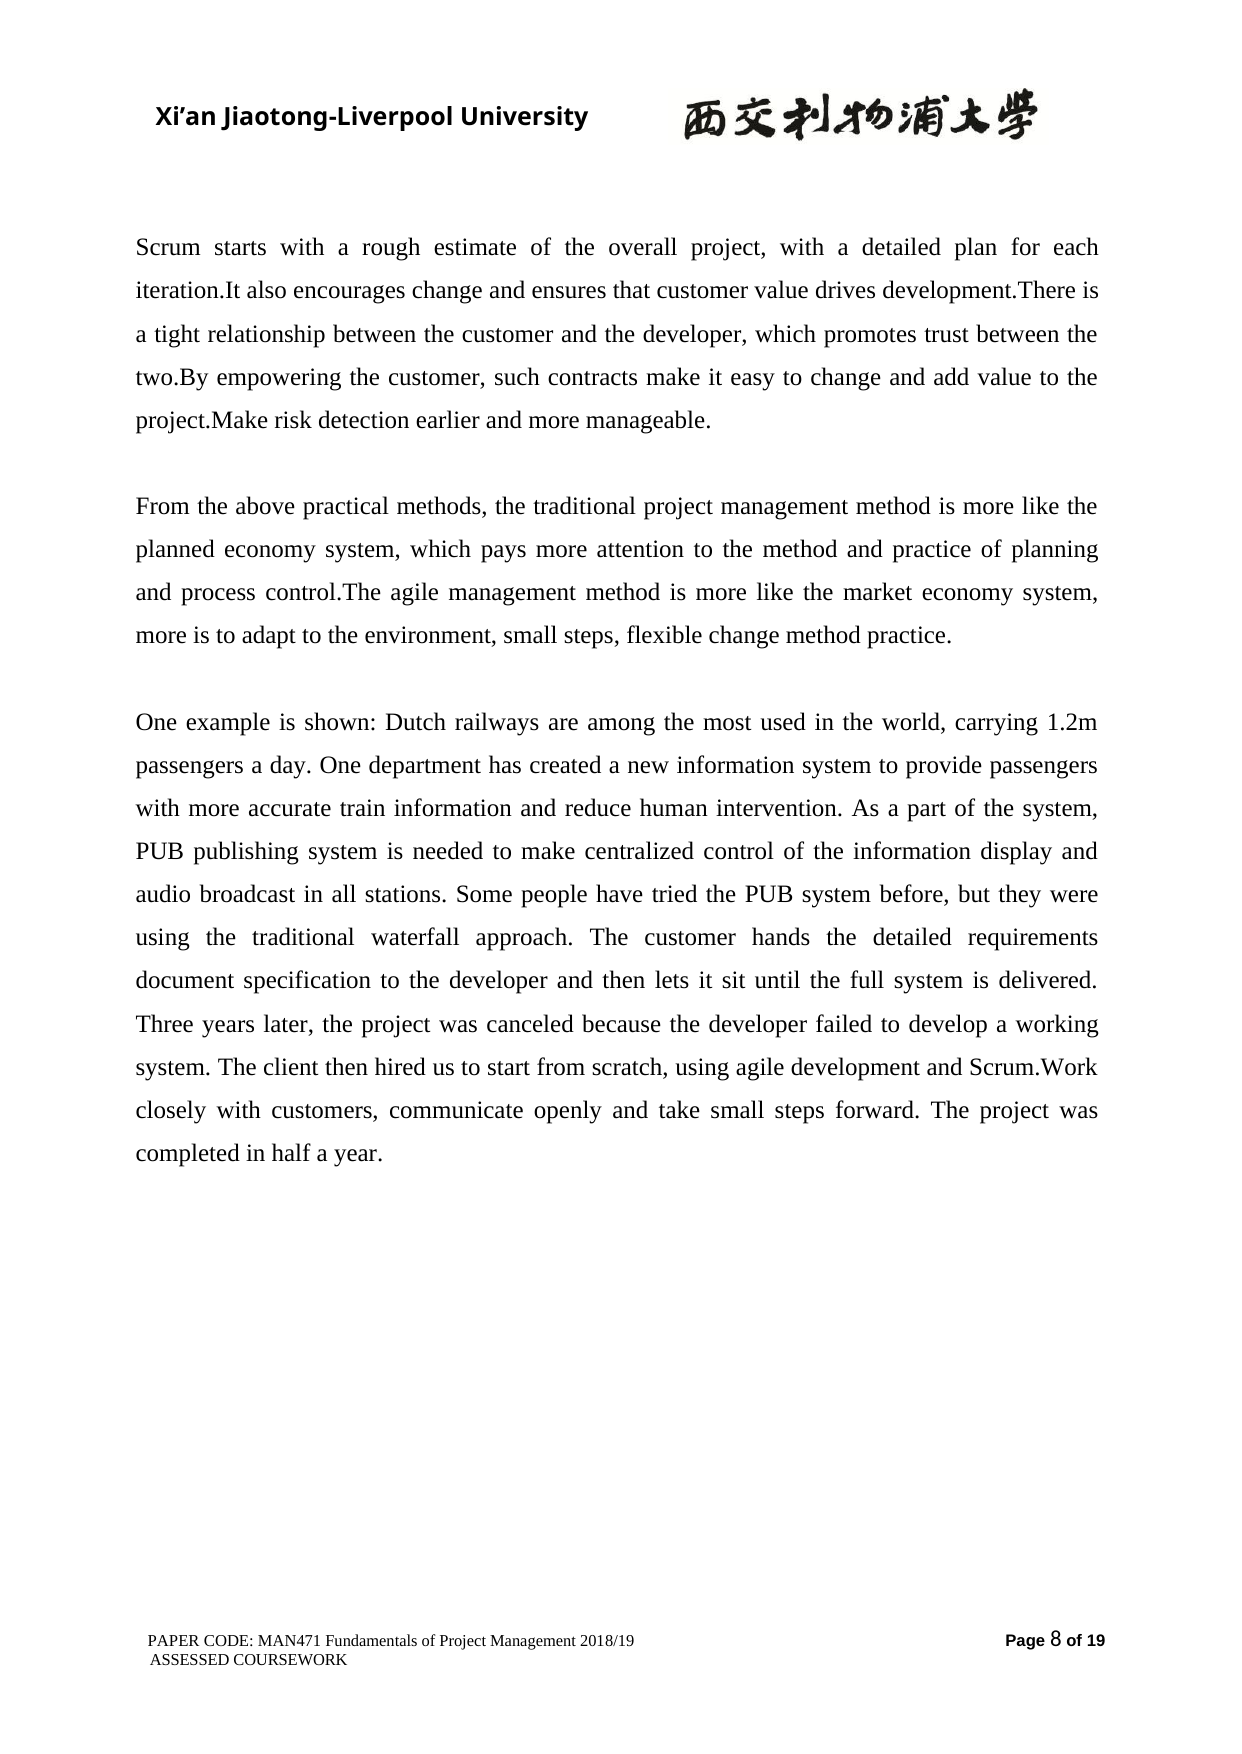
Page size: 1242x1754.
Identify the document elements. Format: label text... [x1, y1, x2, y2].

text One example is shown: Dutch railways are among the most used in the world, carrying 1.2m passengers a day. One department has created a new information system to provide passengers with more accurate train information and reduce human intervention. As a part of the system, PUB publishing system is needed to make centralized control of the information display and audio broadcast in all stations. Some people have tried the PUB system before, but they were using the traditional waterfall approach. The customer hands the detailed requirements document specification to the developer and then lets it sit until the full system is delivered. Three years later, the project was canceled because the developer failed to develop a working system. The client then hired us to start from scratch, using agile development and Scrum.Work closely with customers, communicate openly and take small steps forward. The project was completed in half a year. [135, 707, 1099, 1167]
picture [668, 88, 1050, 145]
text From the above practical methods, the traditional project management method is more like the planned economy system, which pays more attention to the method and practice of planning and process control.The agile management method is more like the market economy system, more is to adapt to the environment, small steps, flexible change method practice. [135, 491, 1099, 649]
text Scrum starts with a rough estimate of the overall project, with a detailed plan for each iteration.It also encourages change and ensures that customer value drives development.There is a tight relationship between the customer and the developer, which promotes trust between the two.By empowering the customer, such contracts make it easy to change and add value to the project.Make risk detection earlier and more manageable. [135, 232, 1099, 434]
